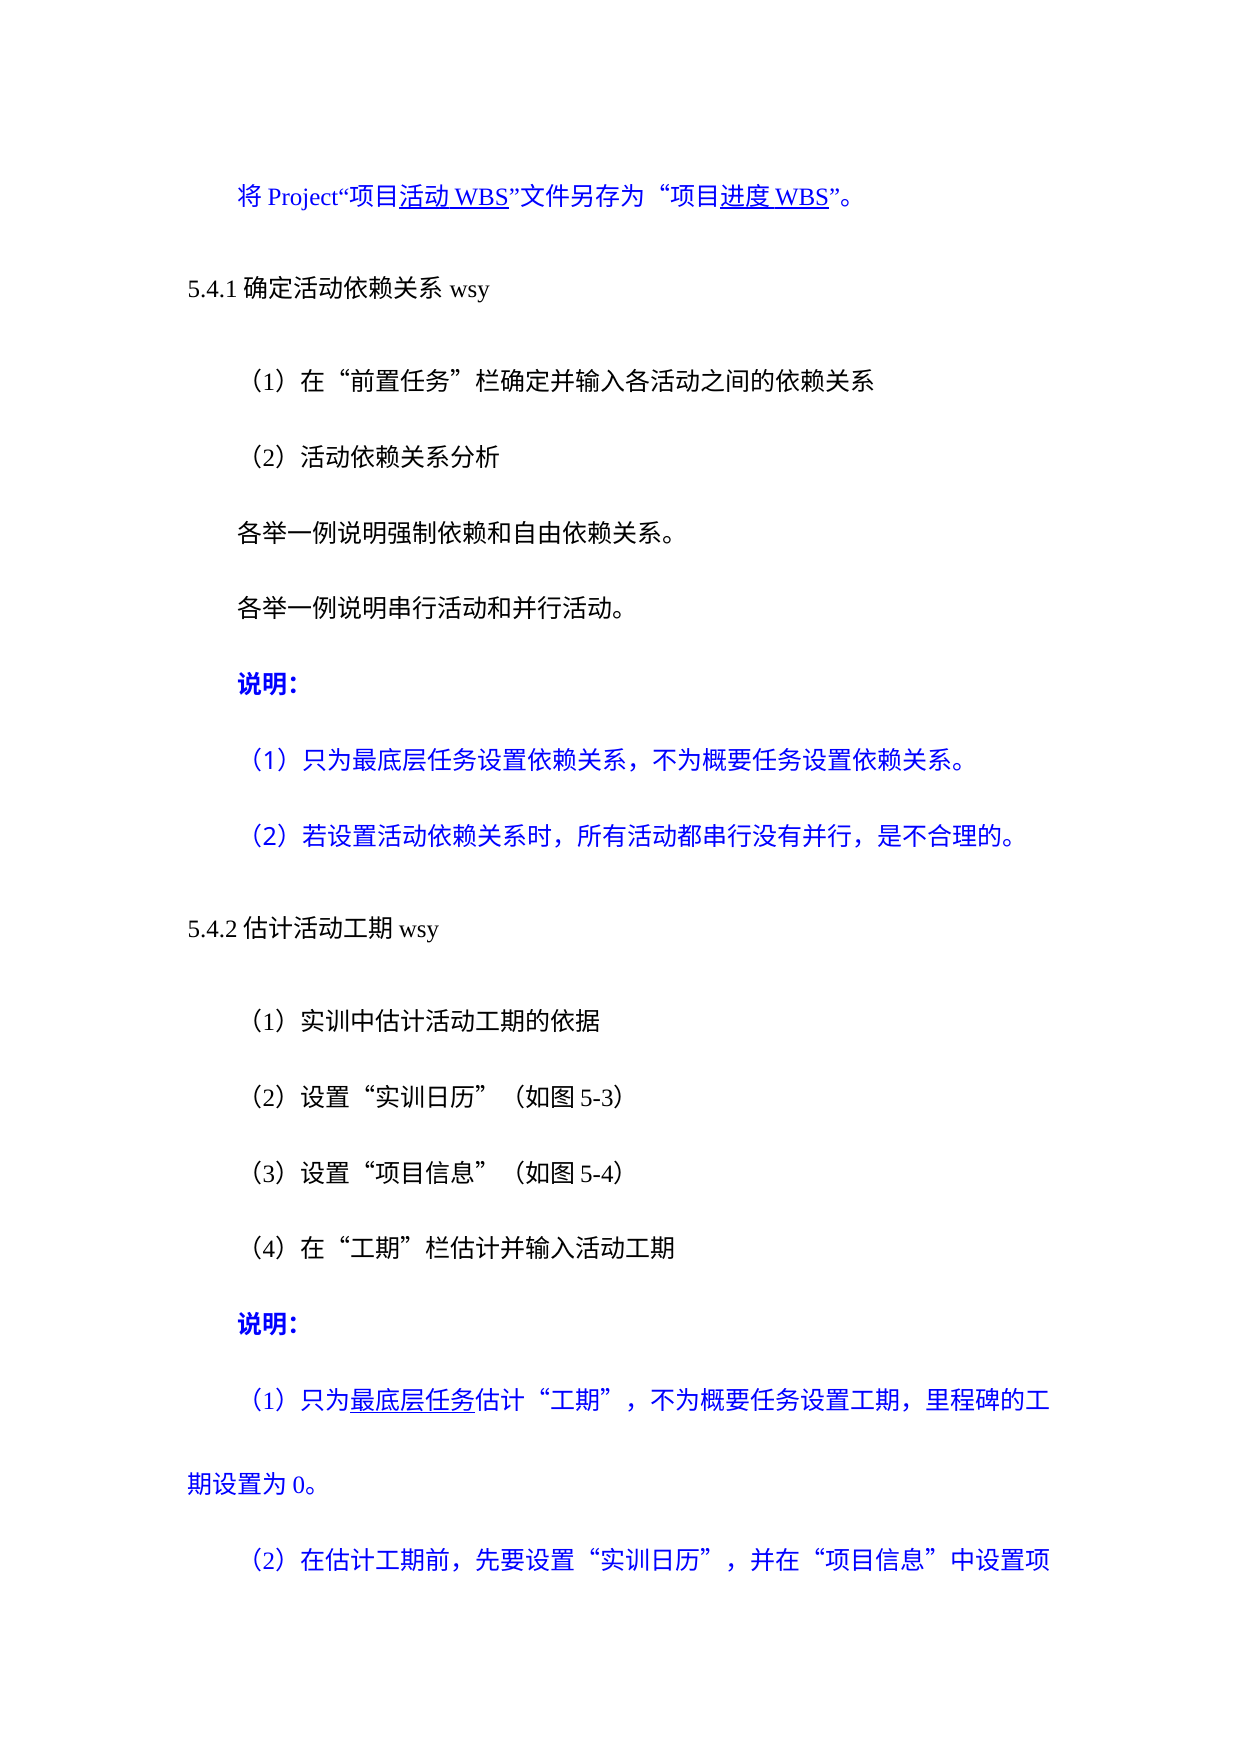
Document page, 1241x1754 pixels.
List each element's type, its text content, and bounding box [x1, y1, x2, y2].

text （1）只为最底层任务设置依赖关系，不为概要任务设置依赖关系。 [187, 726, 1053, 791]
text 5.4.2 估计活动工期wsy [187, 894, 1053, 959]
text 5.4.1 确定活动依赖关系 wsy [187, 254, 1053, 319]
text （1）只为最底层任务估计“工期”，不为概要任务设置工期，里程碑的工期设置为0。 [187, 1366, 1053, 1516]
text （1）在“前置任务”栏确定并输入各活动之间的依赖关系 [187, 347, 1053, 412]
text 各举一例说明串行活动和并行活动。 [187, 574, 1053, 639]
text 将Project“项目活动WBS”文件另存为“项目进度WBS”。 [187, 162, 1053, 227]
text （4）在“工期”栏估计并输入活动工期 [187, 1214, 1053, 1279]
text 各举一例说明强制依赖和自由依赖关系。 [187, 499, 1053, 564]
text 说明： [187, 1290, 1053, 1355]
text 说明： [187, 650, 1053, 715]
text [187, 1526, 1053, 1591]
text （1）实训中估计活动工期的依据 [187, 987, 1053, 1052]
text （2）活动依赖关系分析 [187, 423, 1053, 488]
text （2）设置“实训日历”（如图5-3） [187, 1063, 1053, 1128]
text （3）设置“项目信息”（如图5-4） [187, 1139, 1053, 1204]
text （2）若设置活动依赖关系时，所有活动都串行没有并行，是不合理的。 [187, 802, 1053, 867]
